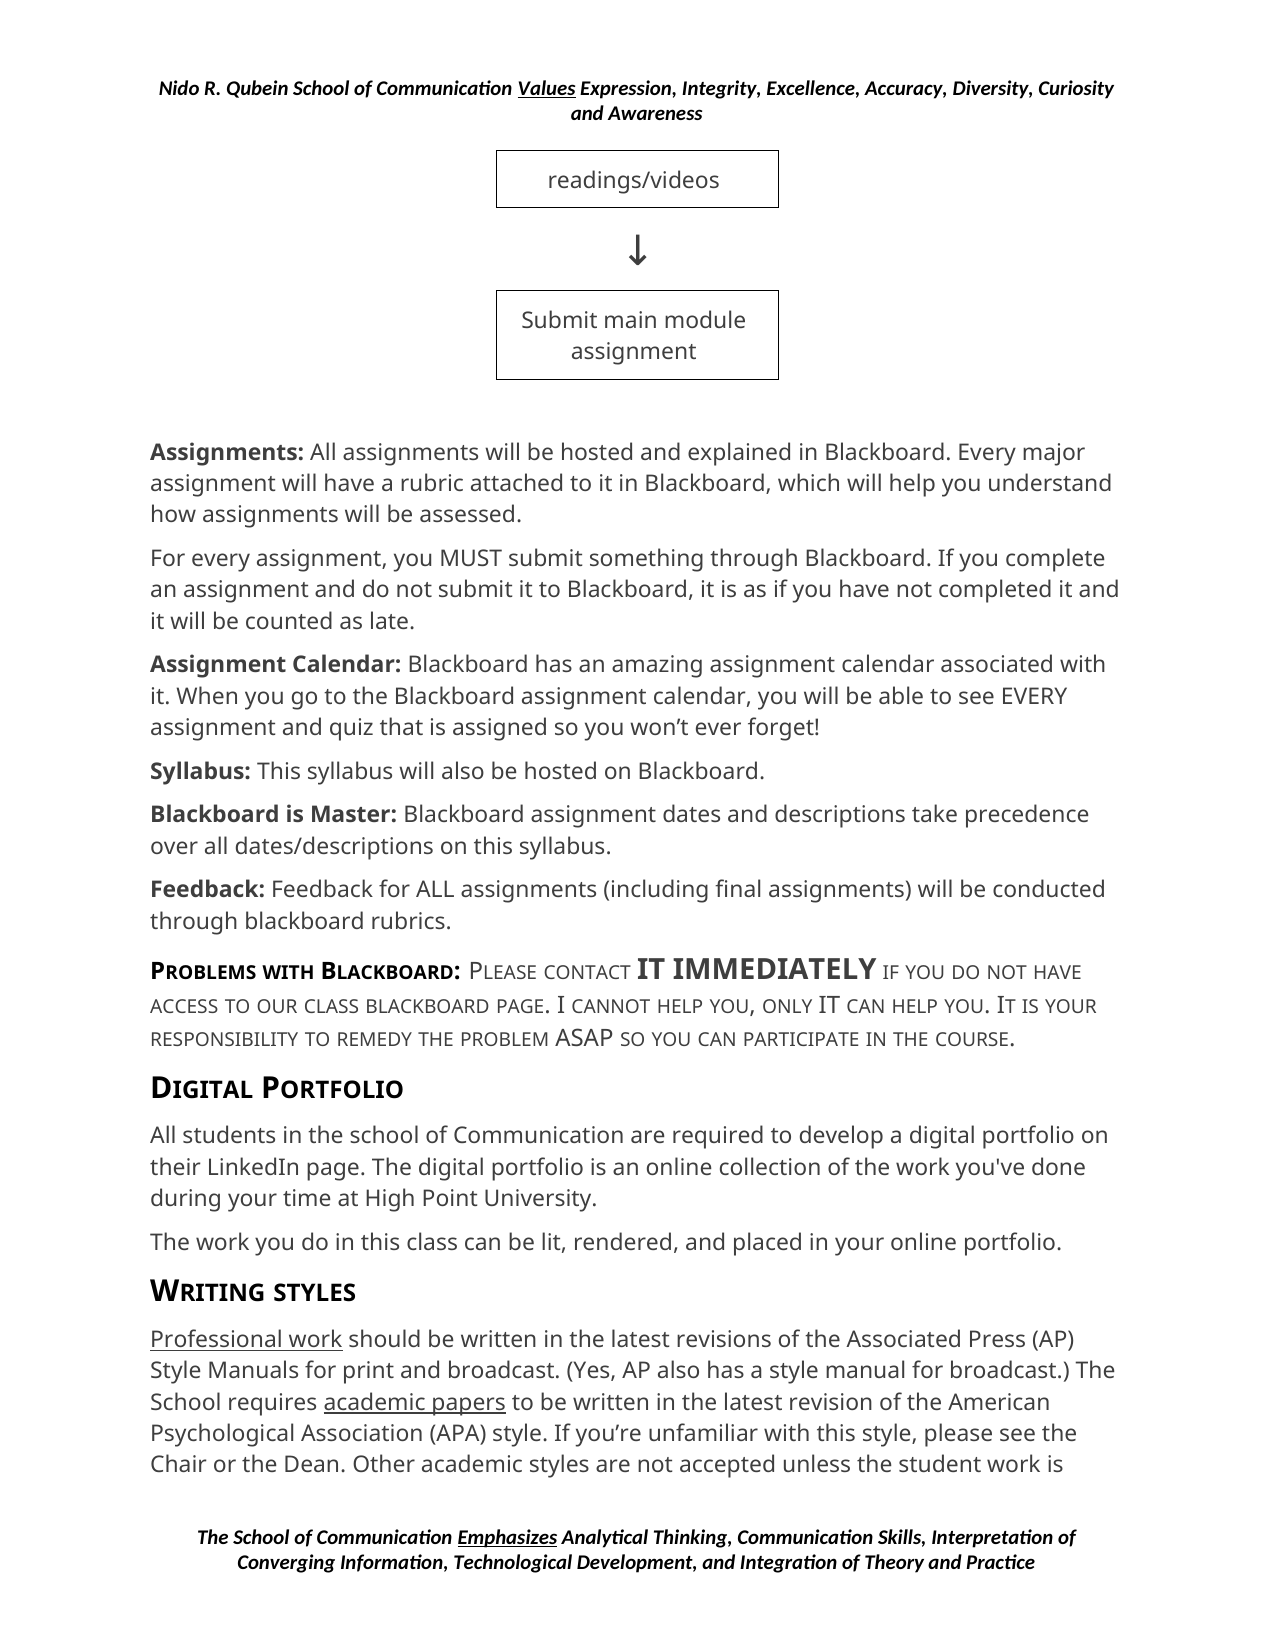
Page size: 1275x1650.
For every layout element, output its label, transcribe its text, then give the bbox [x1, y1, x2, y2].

text Writing styles [150, 1269, 1125, 1311]
text The work you do in this class can be lit, rendered, and placed in your online portfolio. [150, 1226, 1125, 1257]
text All students in the school of Communication are required to develop a digital portfolio on their LinkedIn page. The digital portfolio is an online collection of the work you've done during your time at High Point University. [150, 1119, 1125, 1213]
text ↓ [150, 221, 1125, 278]
text For every assignment, you MUST submit something through Blackboard. If you complete an assignment and do not submit it to Blackboard, it is as if you have not completed it and it will be counted as late. [150, 542, 1125, 636]
text Assignments: All assignments will be hosted and explained in Blackboard. Every major assignment will have a rubric attached to it in Blackboard, which will help you understand how assignments will be assessed. [150, 436, 1125, 530]
text Feedback: Feedback for ALL assignments (including final assignments) will be conducted through blackboard rubrics. [150, 873, 1125, 936]
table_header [497, 151, 778, 207]
text Syllabus: This syllabus will also be hosted on Blackboard. [150, 755, 1125, 786]
table_header Submit main module assignment [497, 291, 778, 379]
text Problems with Blackboard: Please contact IT IMMEDIATELY if you do not have access to our class blackboard page. I cannot help you, only IT can help you. It is your responsibility to remedy the problem ASAP so you can participate in the course. [150, 948, 1125, 1053]
text Digital Portfolio [150, 1066, 1125, 1107]
text Assignment Calendar: Blackboard has an amazing assignment calendar associated with it. When you go to the Blackboard assignment calendar, you will be able to see EVERY assignment and quiz that is assigned so you won’t ever forget! [150, 648, 1125, 742]
text Blackboard is Master: Blackboard assignment dates and descriptions take precedence over all dates/descriptions on this syllabus. [150, 798, 1125, 861]
